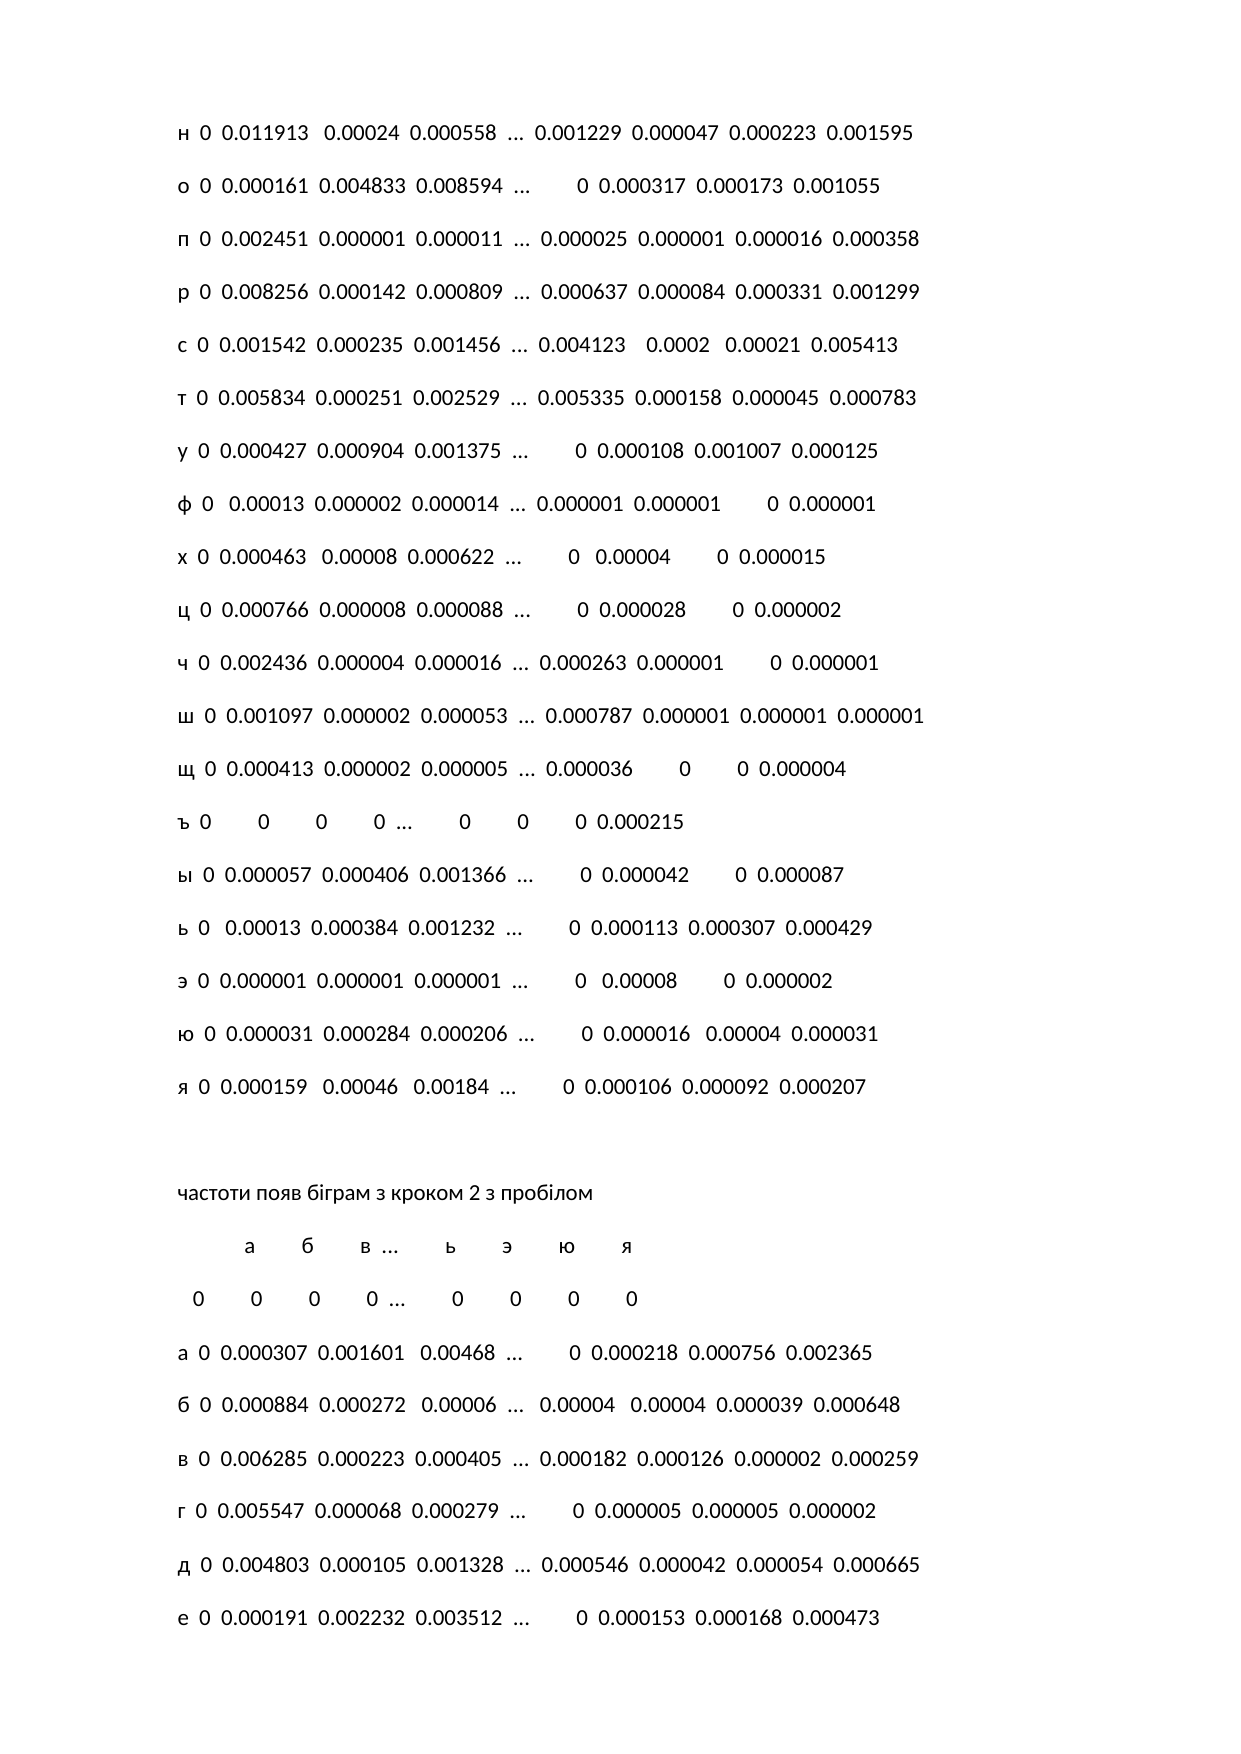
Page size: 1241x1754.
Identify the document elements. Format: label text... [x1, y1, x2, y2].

text г 0 0.005547 0.000068 0.000279 ... 0 0.000005 0.000005 0.000002 [177, 1497, 1152, 1525]
text ш 0 0.001097 0.000002 0.000053 ... 0.000787 0.000001 0.000001 0.000001 [177, 701, 1152, 729]
text д 0 0.004803 0.000105 0.001328 ... 0.000546 0.000042 0.000054 0.000665 [177, 1550, 1152, 1578]
text ъ 0 0 0 0 ... 0 0 0 0.000215 [177, 807, 1152, 835]
text ц 0 0.000766 0.000008 0.000088 ... 0 0.000028 0 0.000002 [177, 595, 1152, 623]
text э 0 0.000001 0.000001 0.000001 ... 0 0.00008 0 0.000002 [177, 966, 1152, 994]
text щ 0 0.000413 0.000002 0.000005 ... 0.000036 0 0 0.000004 [177, 754, 1152, 782]
text ю 0 0.000031 0.000284 0.000206 ... 0 0.000016 0.00004 0.000031 [177, 1019, 1152, 1047]
text у 0 0.000427 0.000904 0.001375 ... 0 0.000108 0.001007 0.000125 [177, 436, 1152, 464]
text т 0 0.005834 0.000251 0.002529 ... 0.005335 0.000158 0.000045 0.000783 [177, 383, 1152, 411]
text ф 0 0.00013 0.000002 0.000014 ... 0.000001 0.000001 0 0.000001 [177, 489, 1152, 517]
text х 0 0.000463 0.00008 0.000622 ... 0 0.00004 0 0.000015 [177, 542, 1152, 570]
text ы 0 0.000057 0.000406 0.001366 ... 0 0.000042 0 0.000087 [177, 860, 1152, 888]
text б 0 0.000884 0.000272 0.00006 ... 0.00004 0.00004 0.000039 0.000648 [177, 1391, 1152, 1419]
text ч 0 0.002436 0.000004 0.000016 ... 0.000263 0.000001 0 0.000001 [177, 648, 1152, 676]
text с 0 0.001542 0.000235 0.001456 ... 0.004123 0.0002 0.00021 0.005413 [177, 330, 1152, 358]
text а 0 0.000307 0.001601 0.00468 ... 0 0.000218 0.000756 0.002365 [177, 1338, 1152, 1366]
text е 0 0.000191 0.002232 0.003512 ... 0 0.000153 0.000168 0.000473 [177, 1603, 1152, 1631]
text частоти появ біграм з кроком 2 з пробілом [177, 1178, 1152, 1207]
text р 0 0.008256 0.000142 0.000809 ... 0.000637 0.000084 0.000331 0.001299 [177, 277, 1152, 305]
text о 0 0.000161 0.004833 0.008594 ... 0 0.000317 0.000173 0.001055 [177, 171, 1152, 199]
text п 0 0.002451 0.000001 0.000011 ... 0.000025 0.000001 0.000016 0.000358 [177, 224, 1152, 252]
text н 0 0.011913 0.00024 0.000558 ... 0.001229 0.000047 0.000223 0.001595 [177, 118, 1152, 146]
text я 0 0.000159 0.00046 0.00184 ... 0 0.000106 0.000092 0.000207 [177, 1072, 1152, 1101]
text ь 0 0.00013 0.000384 0.001232 ... 0 0.000113 0.000307 0.000429 [177, 913, 1152, 941]
text в 0 0.006285 0.000223 0.000405 ... 0.000182 0.000126 0.000002 0.000259 [177, 1444, 1152, 1472]
text а б в ... ь э ю я [177, 1232, 1152, 1259]
text 0 0 0 0 ... 0 0 0 0 [177, 1284, 1152, 1313]
